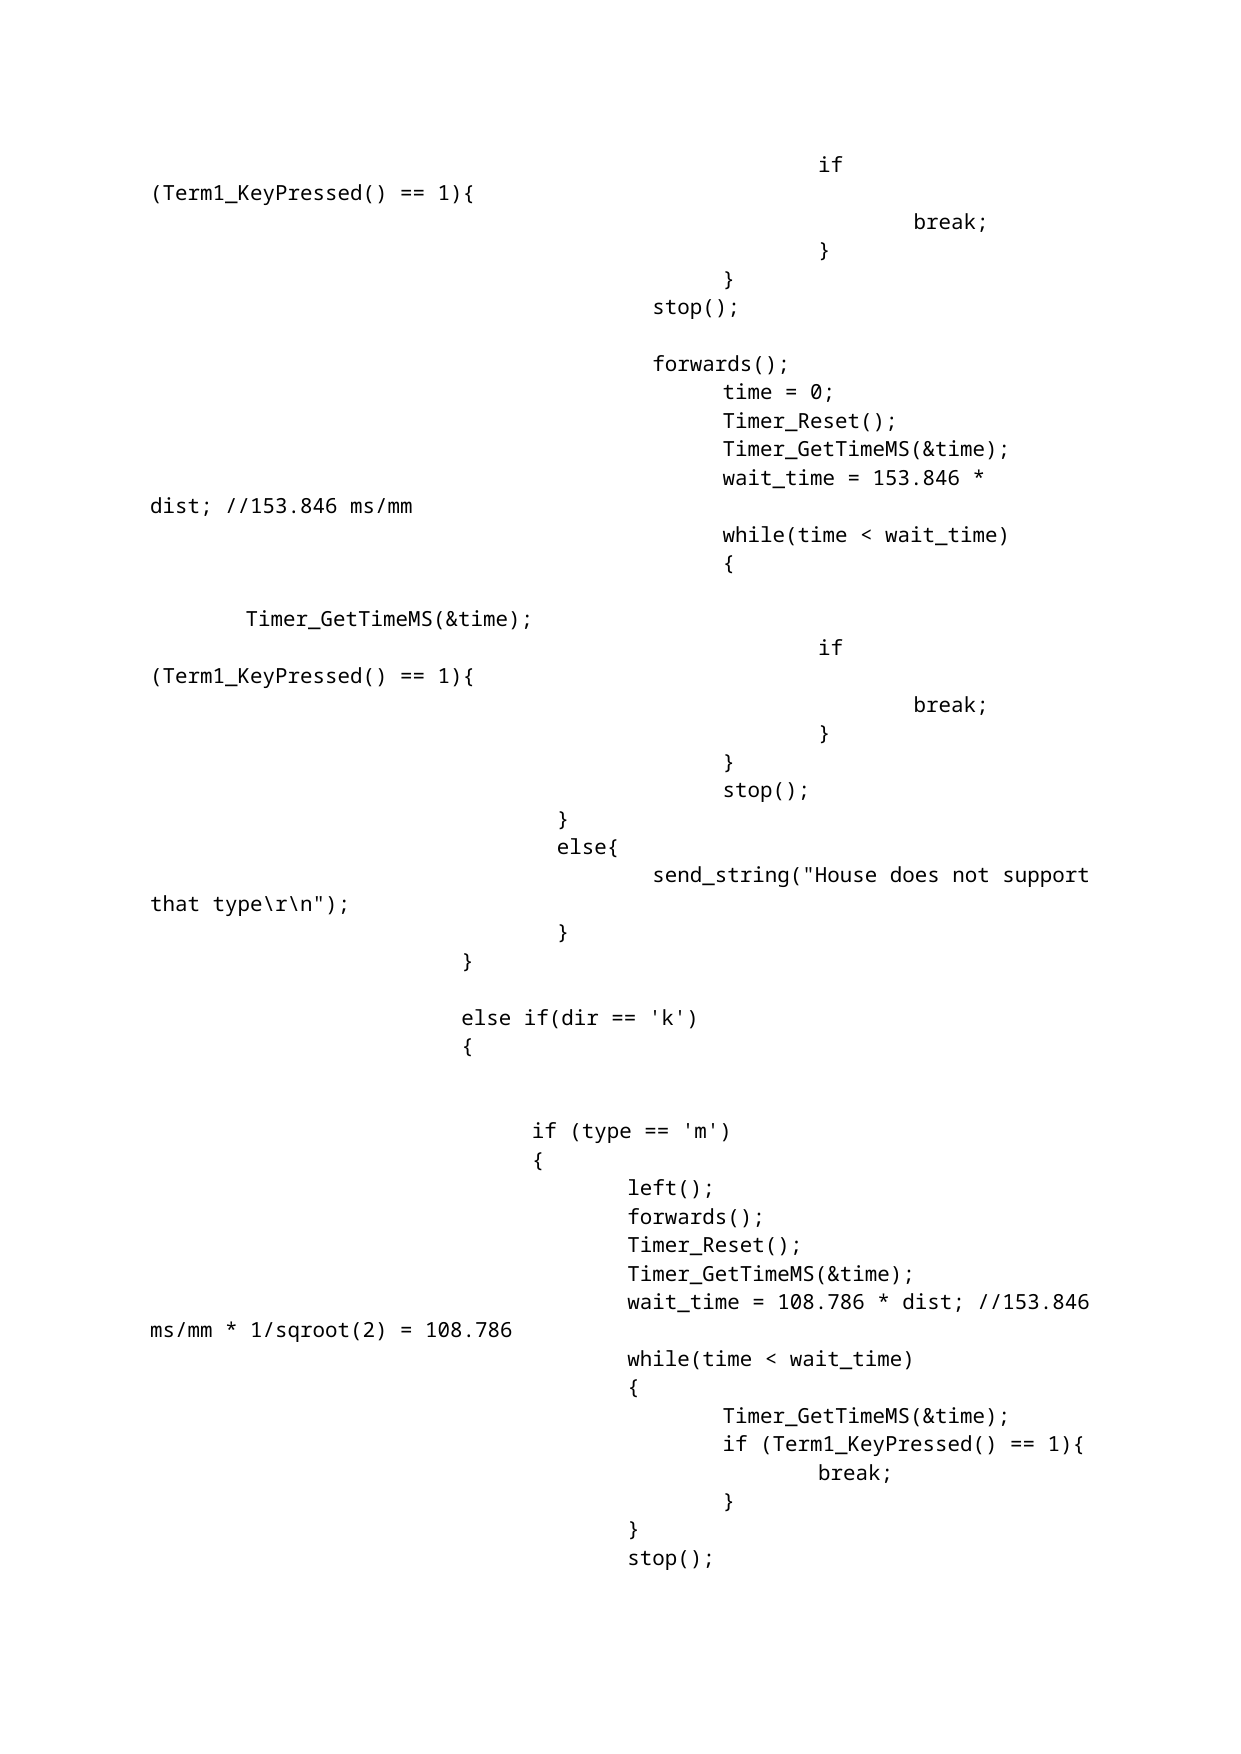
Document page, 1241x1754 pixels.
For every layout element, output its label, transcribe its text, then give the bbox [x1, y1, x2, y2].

text forwards(); [150, 1202, 1090, 1230]
text } [150, 946, 1090, 974]
text } [150, 804, 1090, 832]
text { [150, 548, 1090, 577]
text if (Term1_KeyPressed() == 1){ [150, 633, 1090, 690]
text if (type == 'm') [150, 1116, 1090, 1145]
text send_string("House does not support that type\r\n"); [150, 861, 1090, 917]
text Timer_GetTimeMS(&time); [150, 434, 1090, 463]
text stop(); [150, 292, 1090, 321]
text break; [150, 690, 1090, 718]
text } [150, 718, 1090, 747]
text Timer_GetTimeMS(&time); [150, 577, 1090, 633]
text Timer_Reset(); [150, 406, 1090, 434]
text left(); [150, 1173, 1090, 1202]
text } [150, 1486, 1090, 1514]
text Timer_GetTimeMS(&time); [150, 1259, 1090, 1287]
text break; [150, 1458, 1090, 1486]
text } [150, 264, 1090, 292]
text wait_time = 108.786 * dist; //153.846 ms/mm * 1/sqroot(2) = 108.786 [150, 1287, 1090, 1344]
text Timer_Reset(); [150, 1230, 1090, 1259]
text stop(); [150, 775, 1090, 804]
text } [150, 235, 1090, 264]
text Timer_GetTimeMS(&time); [150, 1401, 1090, 1429]
text { [150, 1372, 1090, 1401]
text if (Term1_KeyPressed() == 1){ [150, 1429, 1090, 1458]
text } [150, 747, 1090, 775]
text { [150, 1031, 1090, 1059]
text if (Term1_KeyPressed() == 1){ [150, 150, 1090, 207]
text stop(); [150, 1543, 1090, 1571]
text while(time < wait_time) [150, 520, 1090, 548]
text forwards(); [150, 349, 1090, 377]
text } [150, 1514, 1090, 1543]
text break; [150, 207, 1090, 235]
text } [150, 917, 1090, 946]
text else{ [150, 832, 1090, 861]
text else if(dir == 'k') [150, 1003, 1090, 1031]
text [150, 463, 1090, 520]
text while(time < wait_time) [150, 1344, 1090, 1372]
text time = 0; [150, 377, 1090, 406]
text { [150, 1145, 1090, 1173]
